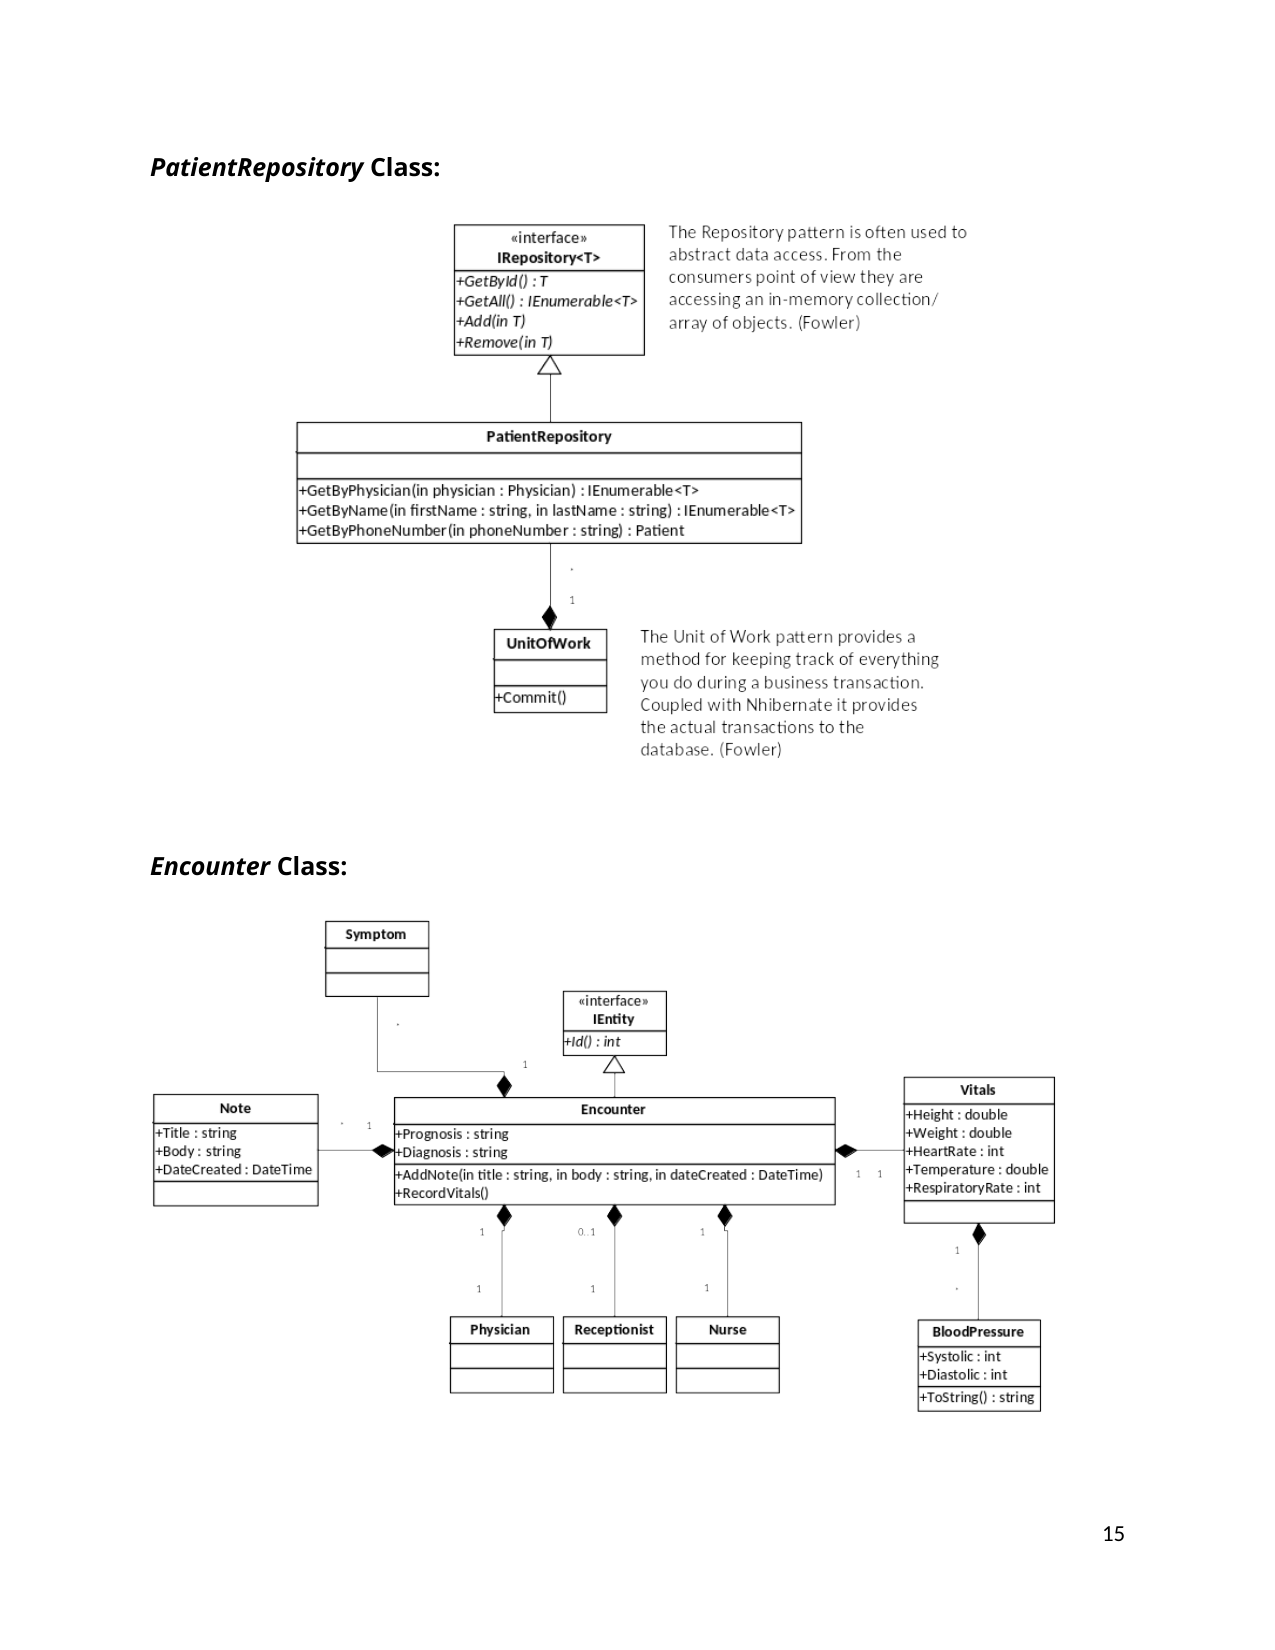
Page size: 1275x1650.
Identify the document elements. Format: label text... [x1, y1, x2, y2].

text PatientRepository Class: [150, 150, 1125, 184]
text Encounter Class: [150, 849, 1125, 883]
